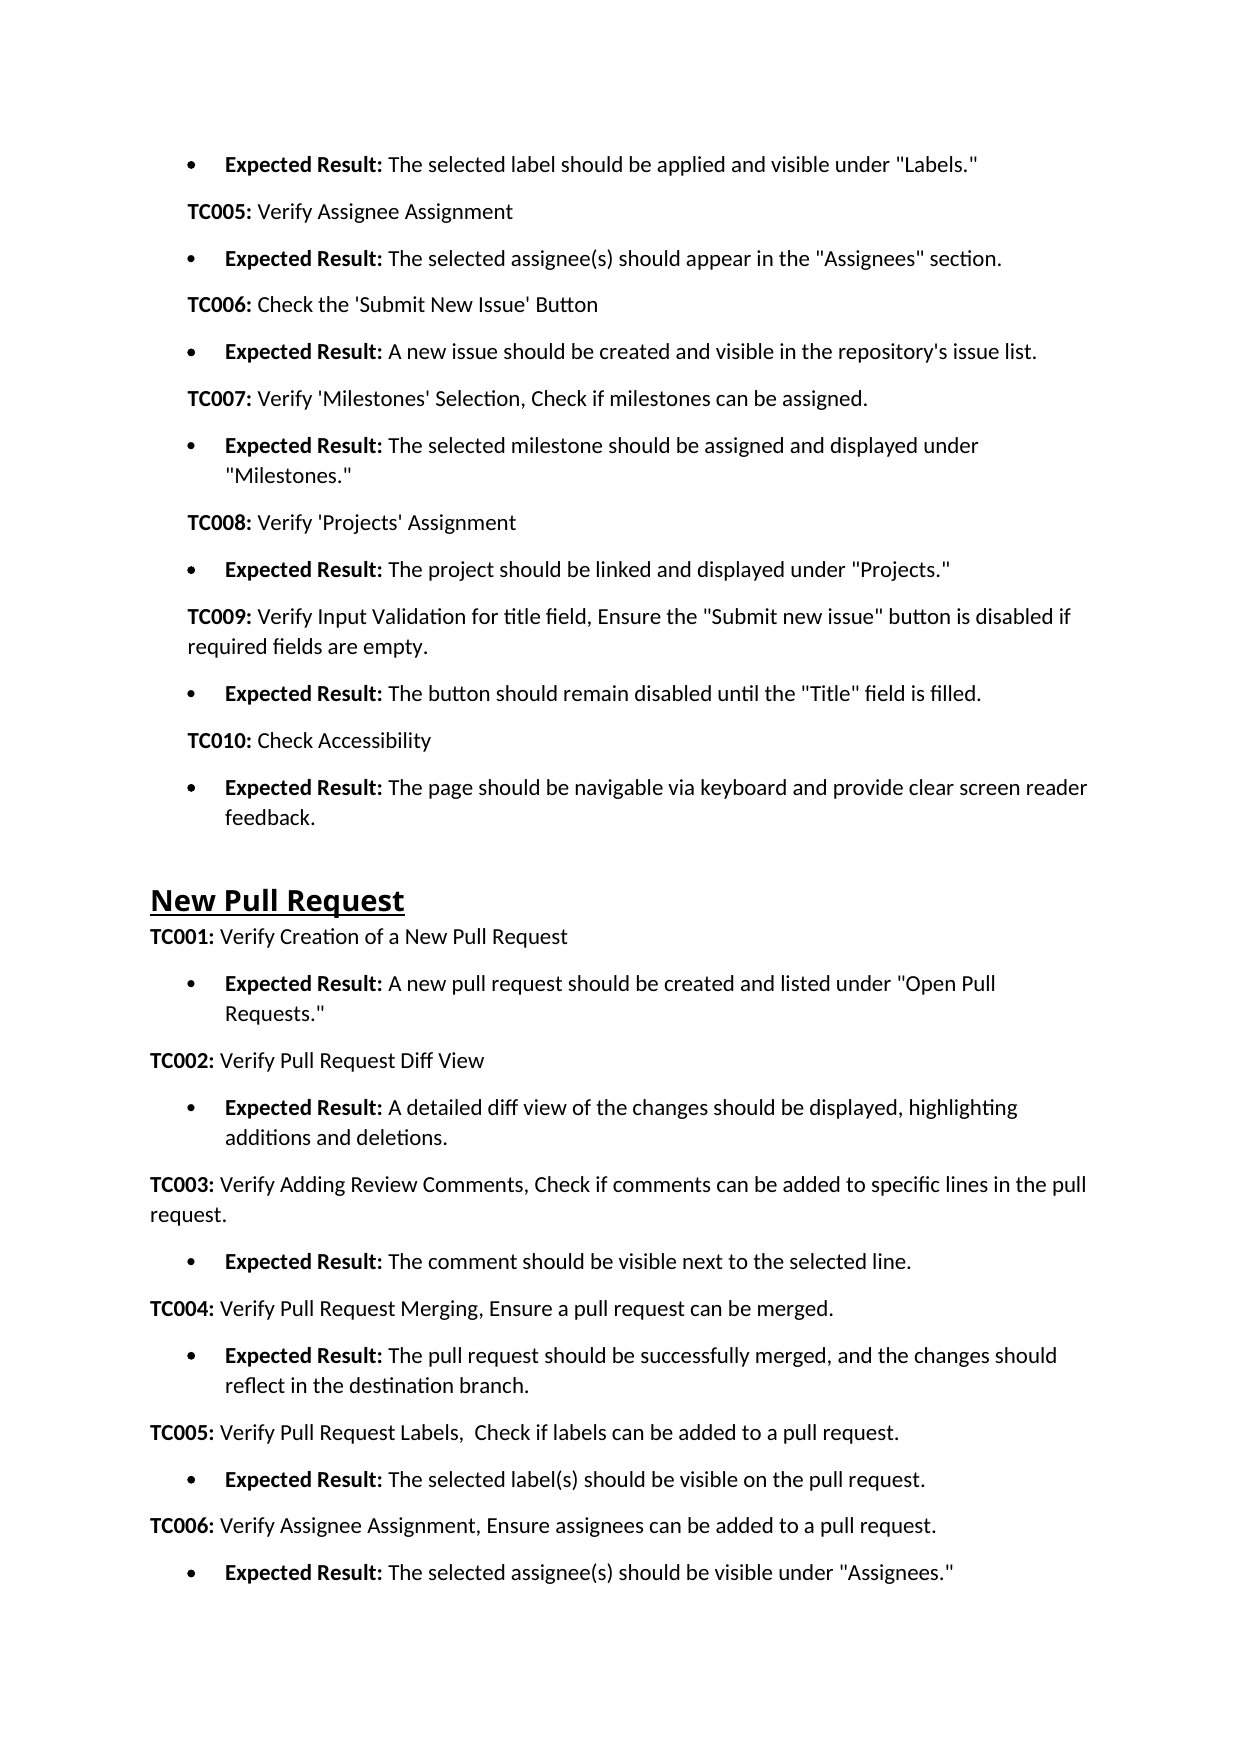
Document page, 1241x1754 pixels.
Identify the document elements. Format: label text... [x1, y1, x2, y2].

text TC006: Check the 'Submit New Issue' Button [187, 291, 1090, 319]
text TC009: Verify Input Validation for title field, Ensure the "Submit new issue" button is disabled if required fields are empty. [187, 602, 1090, 660]
text TC006: Verify Assignee Assignment, Ensure assignees can be added to a pull request. [150, 1512, 1090, 1540]
list Expected Result: The selected label should be applied and visible under "Labels." [187, 150, 1090, 178]
text TC005: Verify Assignee Assignment [187, 197, 1090, 225]
text TC010: Check Accessibility [187, 726, 1090, 754]
list Expected Result: The project should be linked and displayed under "Projects." [187, 555, 1090, 583]
text TC005: Verify Pull Request Labels, Check if labels can be added to a pull request. [150, 1418, 1090, 1446]
list Expected Result: The page should be navigable via keyboard and provide clear screen reader feedback. [187, 773, 1090, 861]
list Expected Result: The button should remain disabled until the "Title" field is filled. [187, 679, 1090, 707]
list Expected Result: The comment should be visible next to the selected line. [187, 1247, 1090, 1275]
text TC002: Verify Pull Request Diff View [150, 1046, 1090, 1074]
text TC007: Verify 'Milestones' Selection, Check if milestones can be assigned. [187, 384, 1090, 412]
list Expected Result: The selected label(s) should be visible on the pull request. [187, 1465, 1090, 1493]
text New Pull Request TC001: Verify Creation of a New Pull Request [150, 880, 1090, 950]
list Expected Result: A new pull request should be created and listed under "Open Pull Requests." [187, 969, 1090, 1027]
list Expected Result: A new issue should be created and visible in the repository's issue list. [187, 337, 1090, 366]
list Expected Result: The pull request should be successfully merged, and the changes should reflect in the destination branch. [187, 1341, 1090, 1399]
text TC003: Verify Adding Review Comments, Check if comments can be added to specific lines in the pull request. [150, 1170, 1090, 1228]
list Expected Result: The selected assignee(s) should appear in the "Assignees" section. [187, 244, 1090, 272]
list Expected Result: A detailed diff view of the changes should be displayed, highlighting additions and deletions. [187, 1093, 1090, 1151]
list Expected Result: The selected milestone should be assigned and displayed under "Milestones." [187, 431, 1090, 489]
text TC004: Verify Pull Request Merging, Ensure a pull request can be merged. [150, 1294, 1090, 1322]
list Expected Result: The selected assignee(s) should be visible under "Assignees." [187, 1558, 1090, 1587]
text TC008: Verify 'Projects' Assignment [187, 508, 1090, 536]
